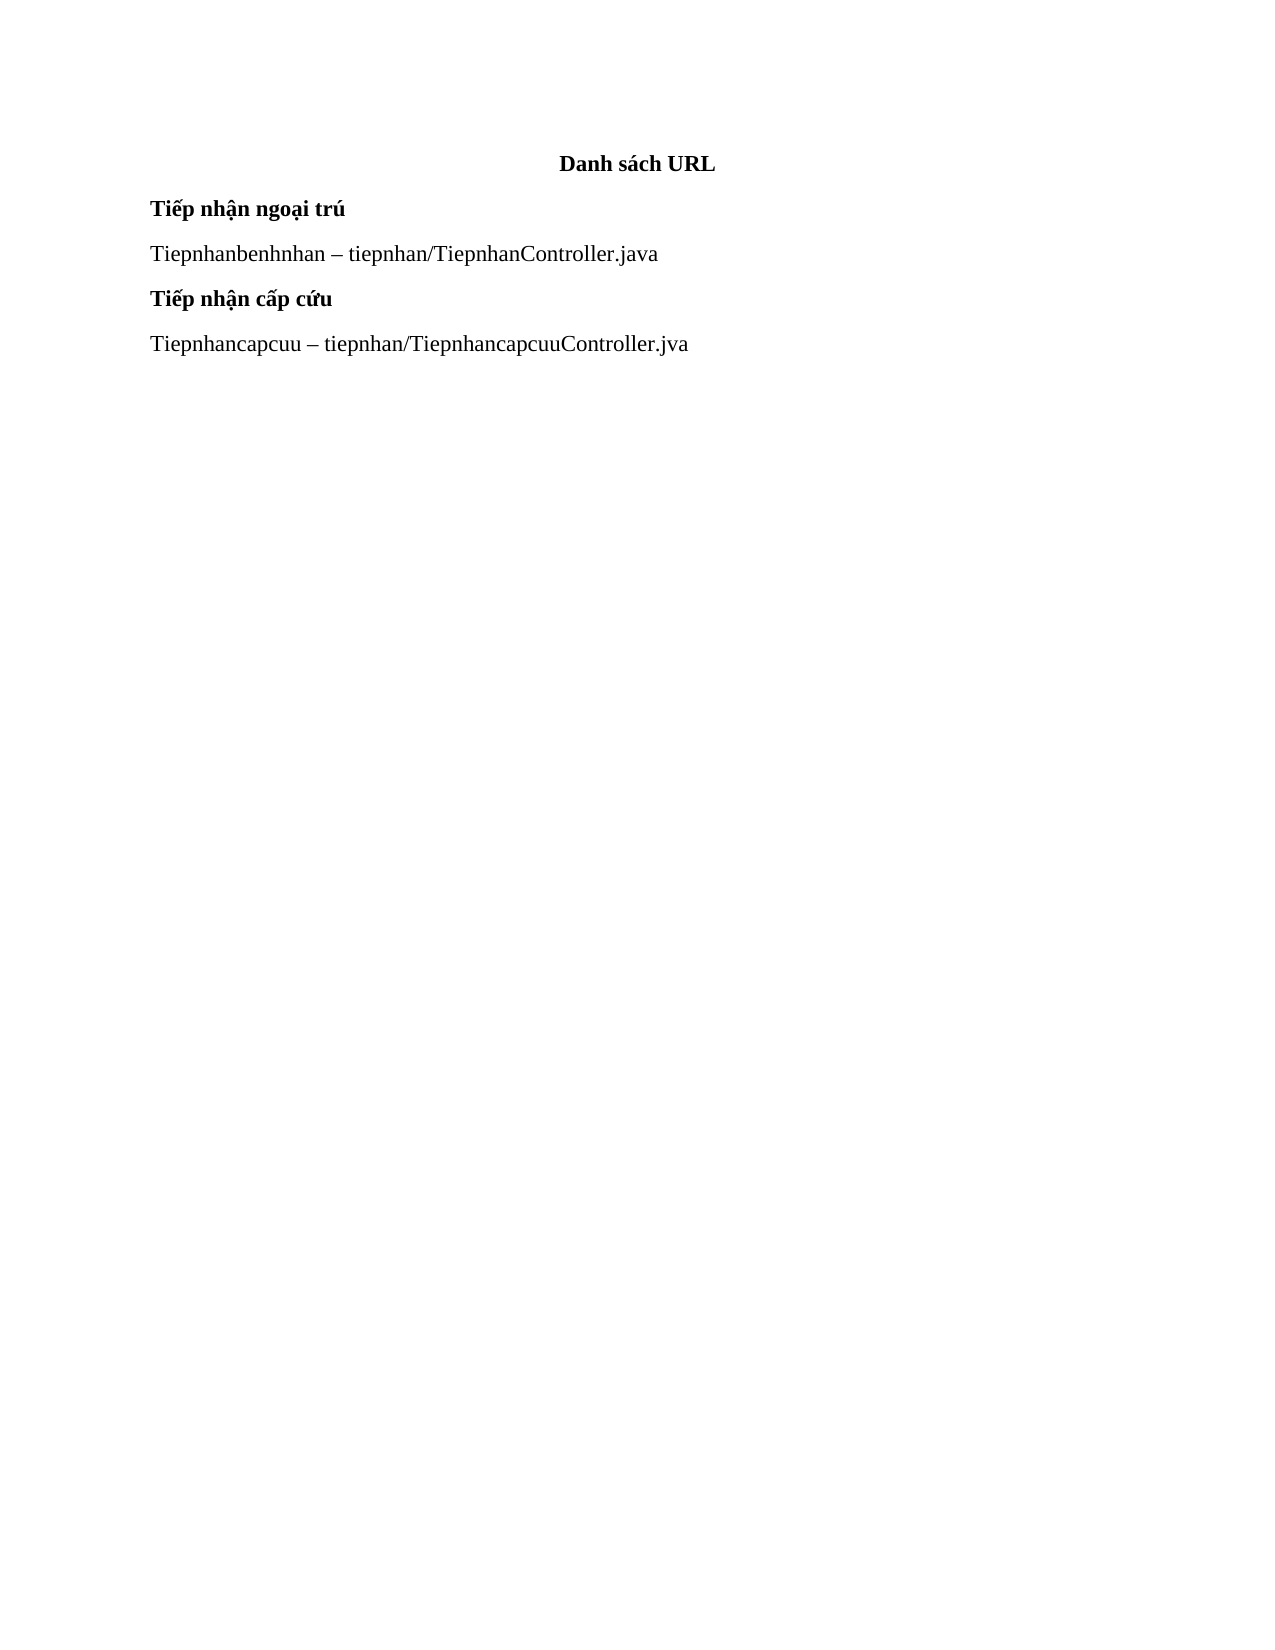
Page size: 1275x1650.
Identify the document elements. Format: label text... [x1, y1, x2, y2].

text Tiepnhanbenhnhan – tiepnhan/TiepnhanController.java [150, 240, 1125, 267]
text Tiếp nhận ngoại trú [150, 195, 1125, 221]
text Danh sách URL [150, 150, 1125, 176]
text Tiepnhancapcuu – tiepnhan/TiepnhancapcuuController.jva [150, 330, 1125, 357]
text Tiếp nhận cấp cứu [150, 285, 1125, 312]
